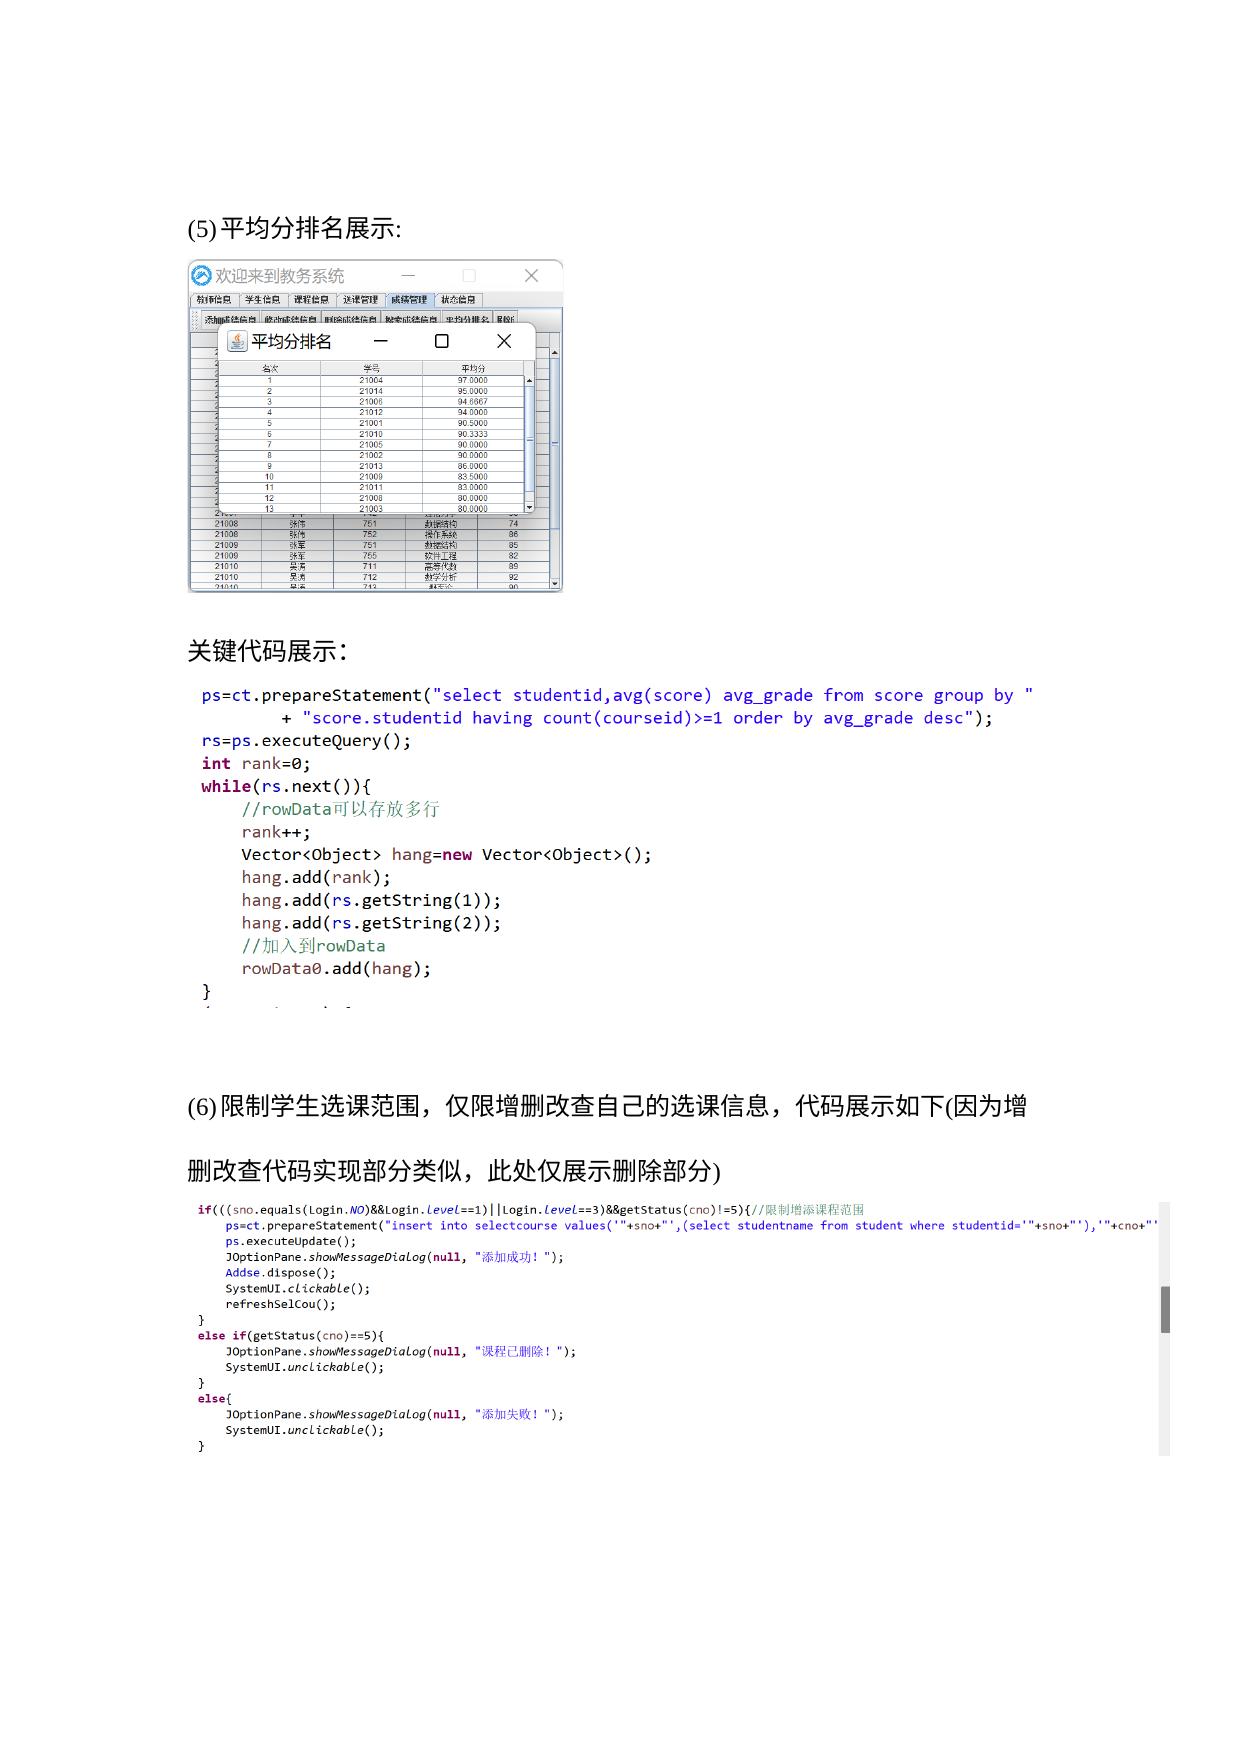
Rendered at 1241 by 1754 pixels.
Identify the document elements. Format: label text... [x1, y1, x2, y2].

picture [187, 682, 1053, 1008]
picture [187, 259, 564, 593]
picture [187, 1202, 1170, 1456]
list 关键代码展示： [187, 617, 1053, 682]
list 平均分排名展示: [187, 194, 1053, 259]
list 限制学生选课范围，仅限增删改查自己的选课信息，代码展示如下(因为增删改查代码实现部分类似，此处仅展示删除部分) [187, 1072, 1053, 1202]
